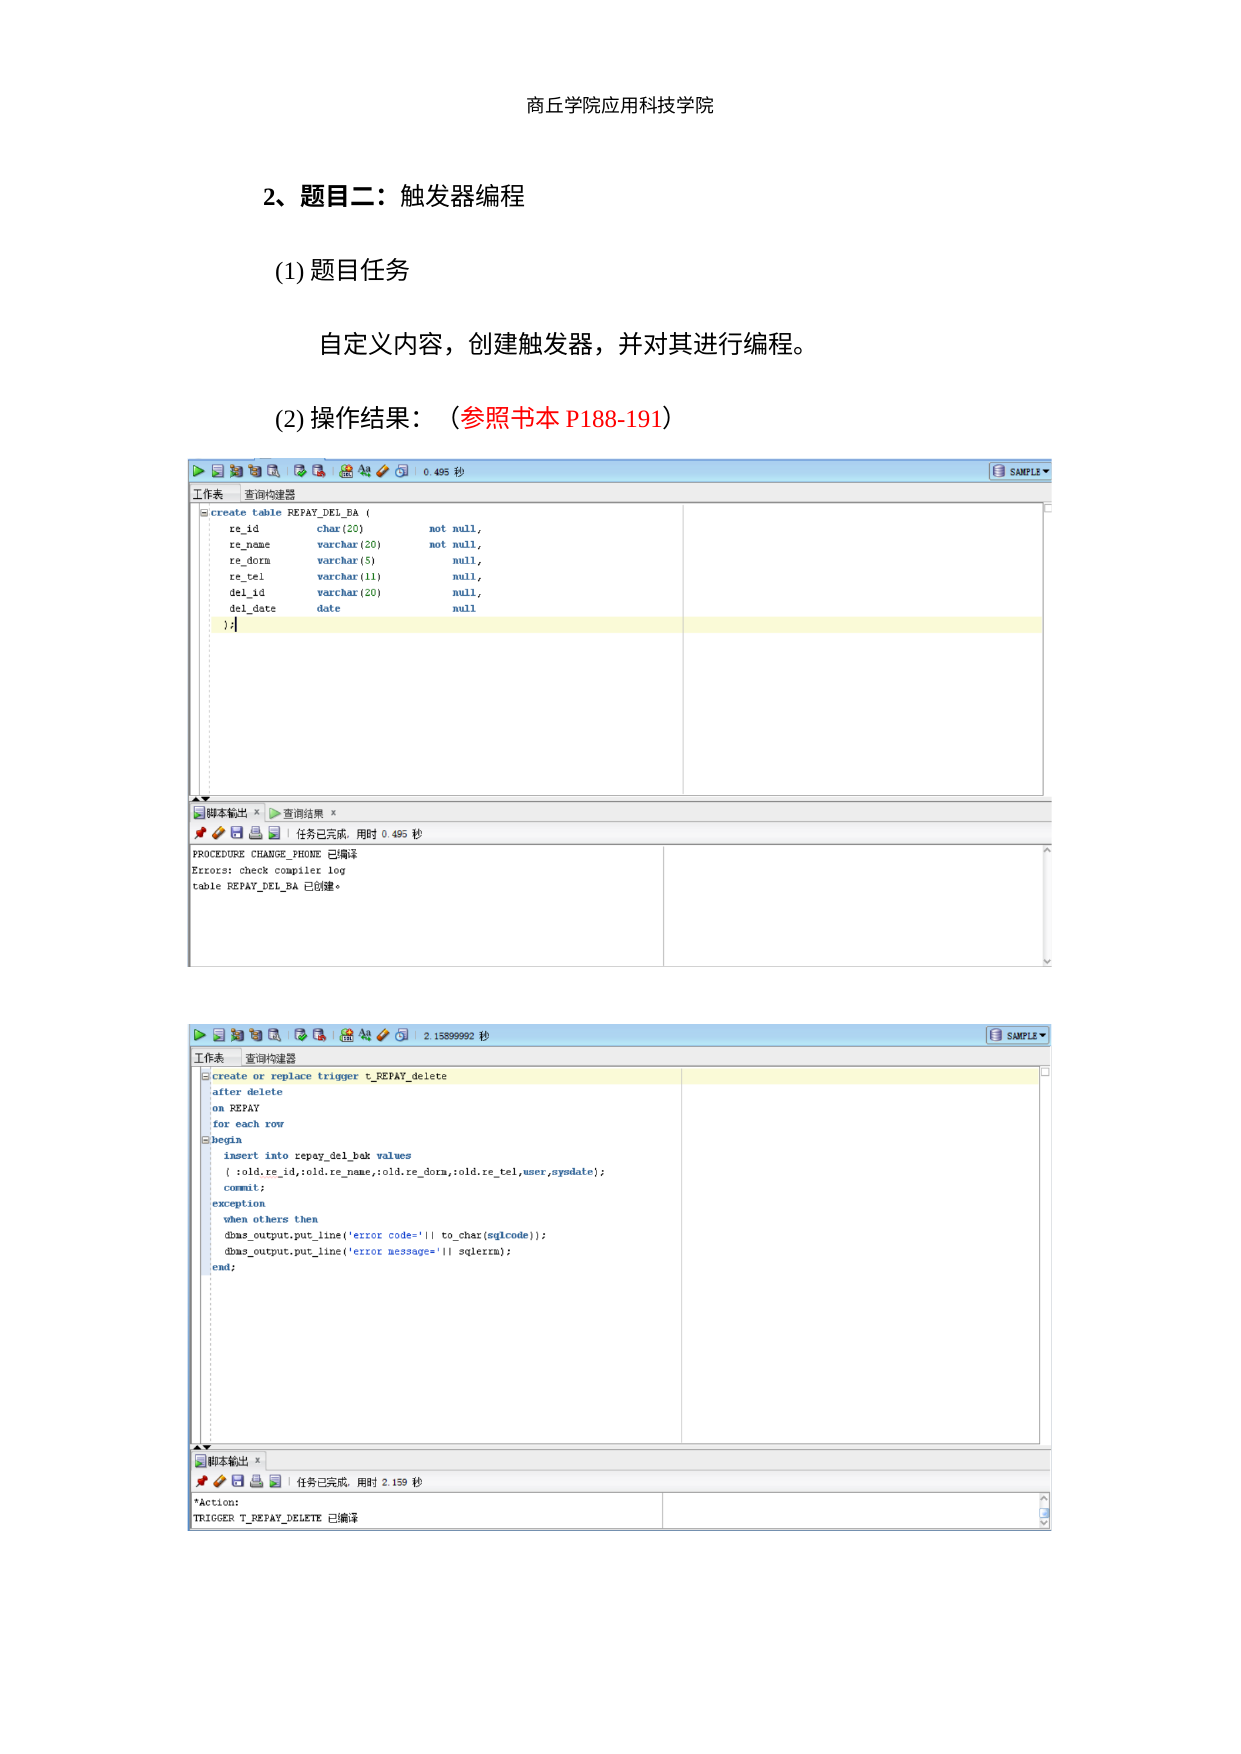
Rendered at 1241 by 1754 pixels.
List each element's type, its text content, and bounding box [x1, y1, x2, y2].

text (2) 操作结果：（参照书本P188-191） [231, 384, 1053, 449]
picture [187, 458, 1052, 967]
picture [187, 1024, 1052, 1531]
text 自定义内容，创建触发器，并对其进行编程。 [275, 310, 1053, 375]
text (1) 题目任务 [231, 236, 1053, 301]
text 2、题目二：触发器编程 [187, 162, 1053, 227]
